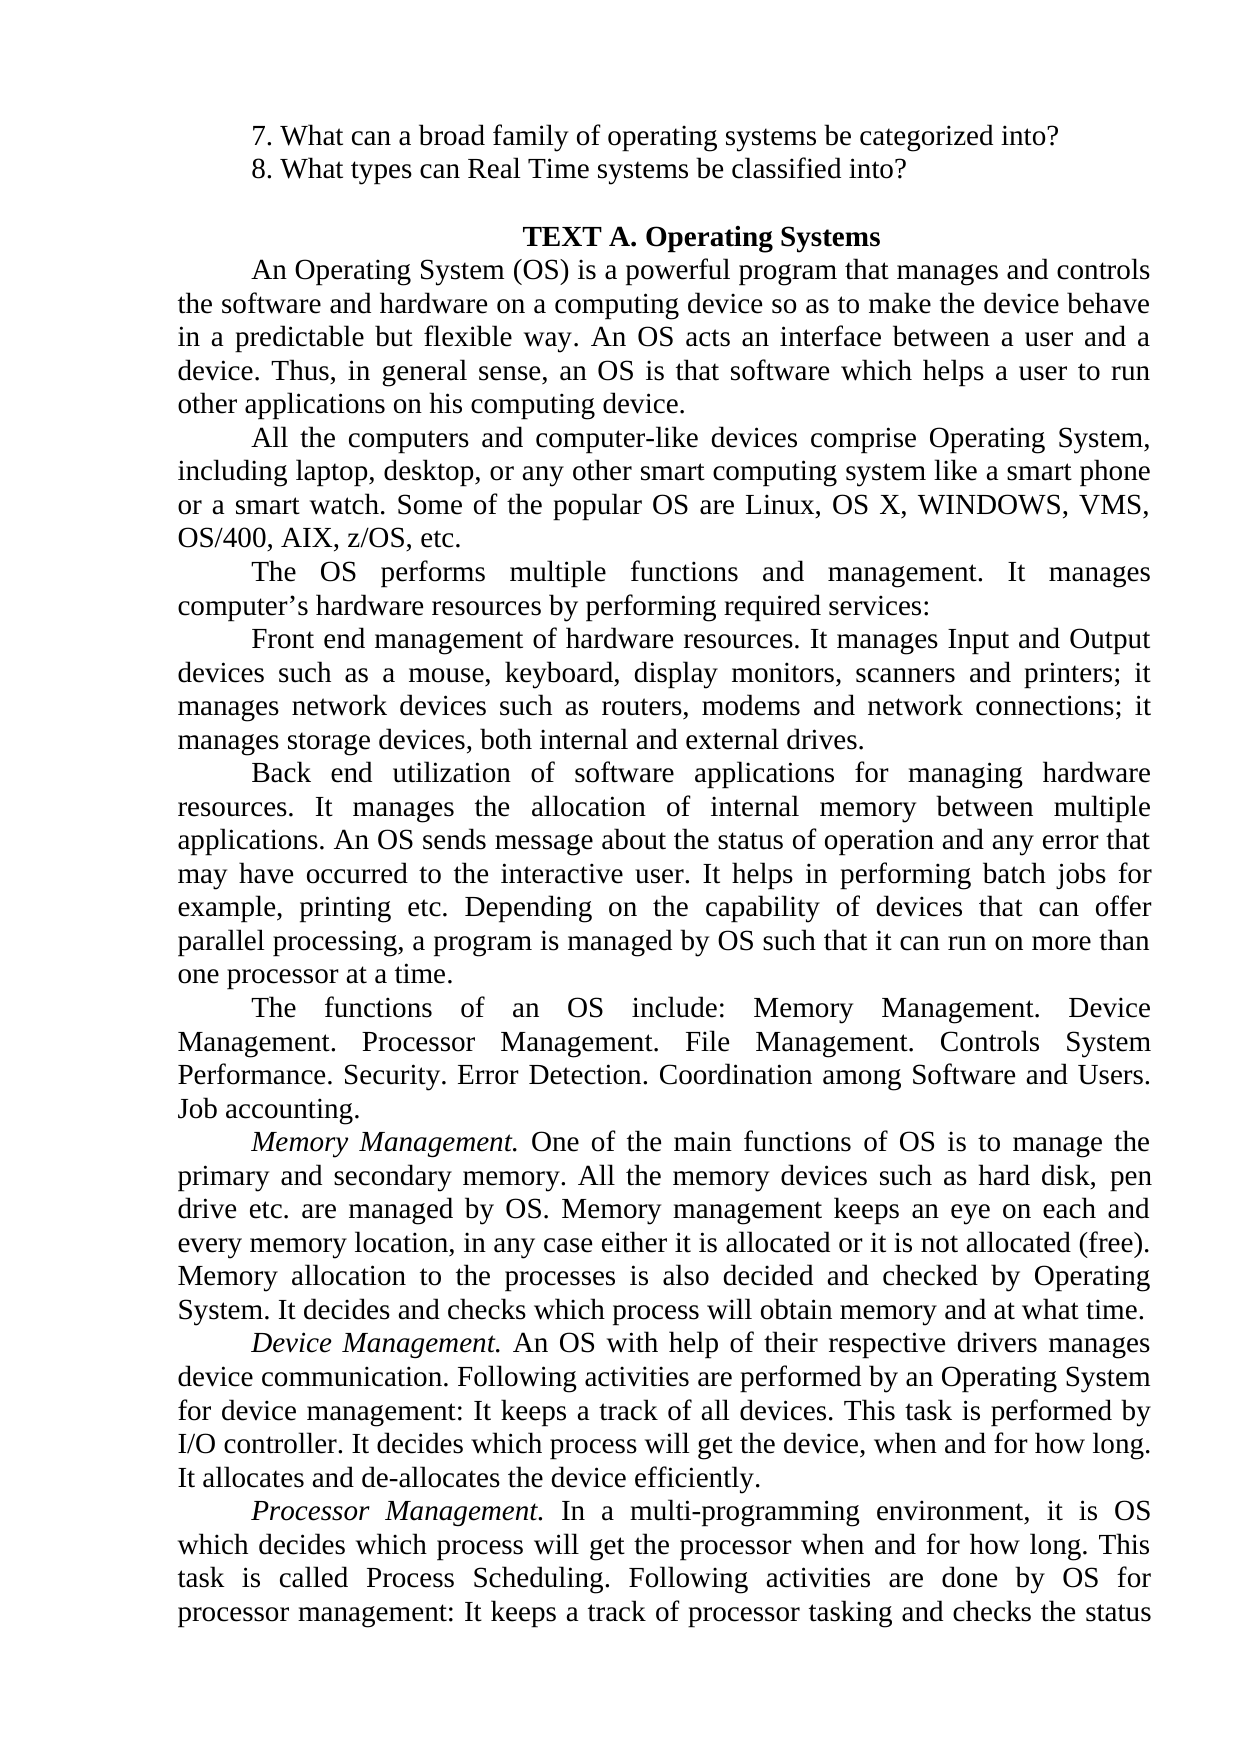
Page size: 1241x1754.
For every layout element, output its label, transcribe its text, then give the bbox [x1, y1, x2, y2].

text The OS performs multiple functions and management. It manages computer’s hardware resources by performing required services: [177, 554, 1152, 621]
text 8. What types can Real Time systems be classified into? [177, 152, 1152, 185]
text 7. What can a broad family of operating systems be categorized into? [177, 118, 1152, 152]
text Device Management. An OS with help of their respective drivers manages device communication. Following activities are performed by an Operating System for device management: It keeps a track of all devices. This task is performed by I/O controller. It decides which process will get the device, when and for how long. It allocates and de-allocates the device efficiently. [177, 1326, 1152, 1493]
text Memory Management. One of the main functions of OS is to manage the primary and secondary memory. All the memory devices such as hard disk, pen drive etc. are managed by OS. Memory management keeps an eye on each and every memory location, in any case either it is allocated or it is not allocated (free). Memory allocation to the processes is also decided and checked by Operating System. It decides and checks which process will obtain memory and at what time. [177, 1124, 1152, 1326]
text All the computers and computer-like devices comprise Operating System, including laptop, desktop, or any other smart computing system like a smart phone or a smart watch. Some of the popular OS are Linux, OS X, WINDOWS, VMS, OS/400, AIX, z/OS, etc. [177, 420, 1152, 554]
text Front end management of hardware resources. It manages Input and Output devices such as a mouse, keyboard, display monitors, scanners and printers; it manages network devices such as routers, modems and network connections; it manages storage devices, both internal and external drives. [177, 621, 1152, 755]
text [177, 1493, 1152, 1627]
text The functions of an OS include: Memory Management. Device Management. Processor Management. File Management. Controls System Performance. Security. Error Detection. Coordination among Software and Users. Job accounting. [177, 990, 1152, 1124]
text TEXT A. Operating Systems [177, 219, 1152, 252]
text An Operating System (OS) is a powerful program that manages and controls the software and hardware on a computing device so as to make the device behave in a predictable but flexible way. An OS acts an interface between a user and a device. Thus, in general sense, an OS is that software which helps a user to run other applications on his computing device. [177, 252, 1152, 420]
text Back end utilization of software applications for managing hardware resources. It manages the allocation of internal memory between multiple applications. An OS sends message about the status of operation and any error that may have occurred to the interactive user. It helps in performing batch jobs for example, printing etc. Depending on the capability of devices that can offer parallel processing, a program is managed by OS such that it can run on more than one processor at a time. [177, 755, 1152, 990]
